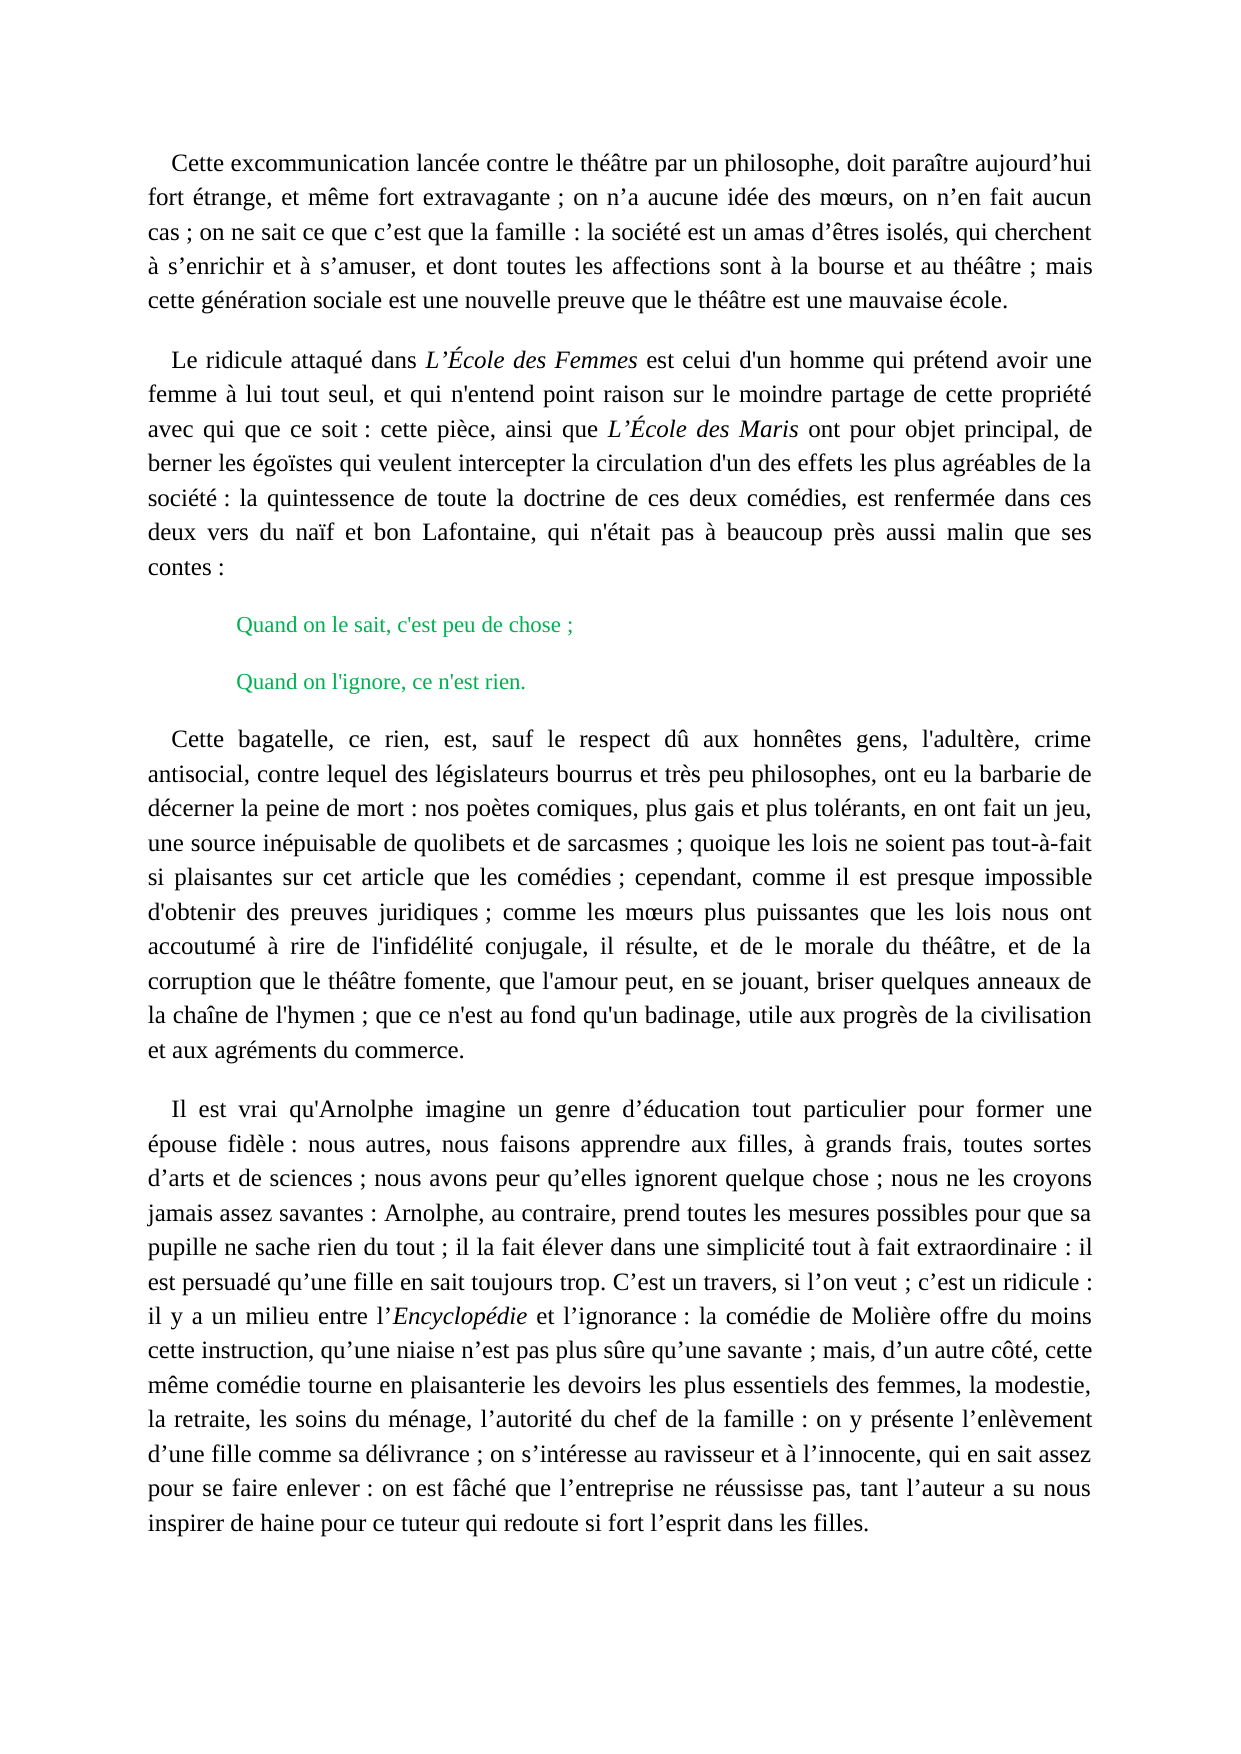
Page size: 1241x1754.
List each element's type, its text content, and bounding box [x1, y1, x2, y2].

text Il est vrai qu'Arnolphe imagine un genre d’éducation tout particulier pour former une épouse fidèle : nous autres, nous faisons apprendre aux filles, à grands frais, toutes sortes d’arts et de sciences ; nous avons peur qu’elles ignorent quelque chose ; nous ne les croyons jamais assez savantes : Arnolphe, au contraire, prend toutes les mesures possibles pour que sa pupille ne sache rien du tout ; il la fait élever dans une simplicité tout à fait extraordinaire : il est persuadé qu’une fille en sait toujours trop. C’est un travers, si l’on veut ; c’est un ridicule : il y a un milieu entre l’Encyclopédie et l’ignorance : la comédie de Molière offre du moins cette instruction, qu’une niaise n’est pas plus sûre qu’une savante ; mais, d’un autre côté, cette même comédie tourne en plaisanterie les devoirs les plus essentiels des femmes, la modestie, la retraite, les soins du ménage, l’autorité du chef de la famille : on y présente l’enlèvement d’une fille comme sa délivrance ; on s’intéresse au ravisseur et à l’innocente, qui en sait assez pour se faire enlever : on est fâché que l’entreprise ne réussisse pas, tant l’auteur a su nous inspirer de haine pour ce tuteur qui redoute si fort l’esprit dans les filles. [148, 1094, 1093, 1537]
text Quand on l'ignore, ce n'est rien. [236, 668, 1093, 694]
text Le ridicule attaqué dans L’École des Femmes est celui d'un homme qui prétend avoir une femme à lui tout seul, et qui n'entend point raison sur le moindre partage de cette propriété avec qui que ce soit : cette pièce, ainsi que L’École des Maris ont pour objet principal, de berner les égoïstes qui veulent intercepter la circulation d'un des effets les plus agréables de la société : la quintessence de toute la doctrine de ces deux comédies, est renfermée dans ces deux vers du naïf et bon Lafontaine, qui n'était pas à beaucoup près aussi malin que ses contes : [148, 345, 1093, 581]
text Cette bagatelle, ce rien, est, sauf le respect dû aux honnêtes gens, l'adultère, crime antisocial, contre lequel des législateurs bourrus et très peu philosophes, ont eu la barbarie de décerner la peine de mort : nos poètes comiques, plus gais et plus tolérants, en ont fait un jeu, une source inépuisable de quolibets et de sarcasmes ; quoique les lois ne soient pas tout-à-fait si plaisantes sur cet article que les comédies ; cependant, comme il est presque impossible d'obtenir des preuves juridiques ; comme les mœurs plus puissantes que les lois nous ont accoutumé à rire de l'infidélité conjugale, il résulte, et de le morale du théâtre, et de la corruption que le théâtre fomente, que l'amour peut, en se jouant, briser quelques anneaux de la chaîne de l'hymen ; que ce n'est au fond qu'un badinage, utile aux progrès de la civilisation et aux agréments du commerce. [148, 724, 1093, 1063]
text Cette excommunication lancée contre le théâtre par un philosophe, doit paraître aujourd’hui fort étrange, et même fort extravagante ; on n’a aucune idée des mœurs, on n’en fait aucun cas ; on ne sait ce que c’est que la famille : la société est un amas d’êtres isolés, qui cherchent à s’enrichir et à s’amuser, et dont toutes les affections sont à la bourse et au théâtre ; mais cette génération sociale est une nouvelle preuve que le théâtre est une mauvaise école. [148, 148, 1093, 314]
text Quand on le sait, c'est peu de chose ; [236, 611, 1093, 638]
